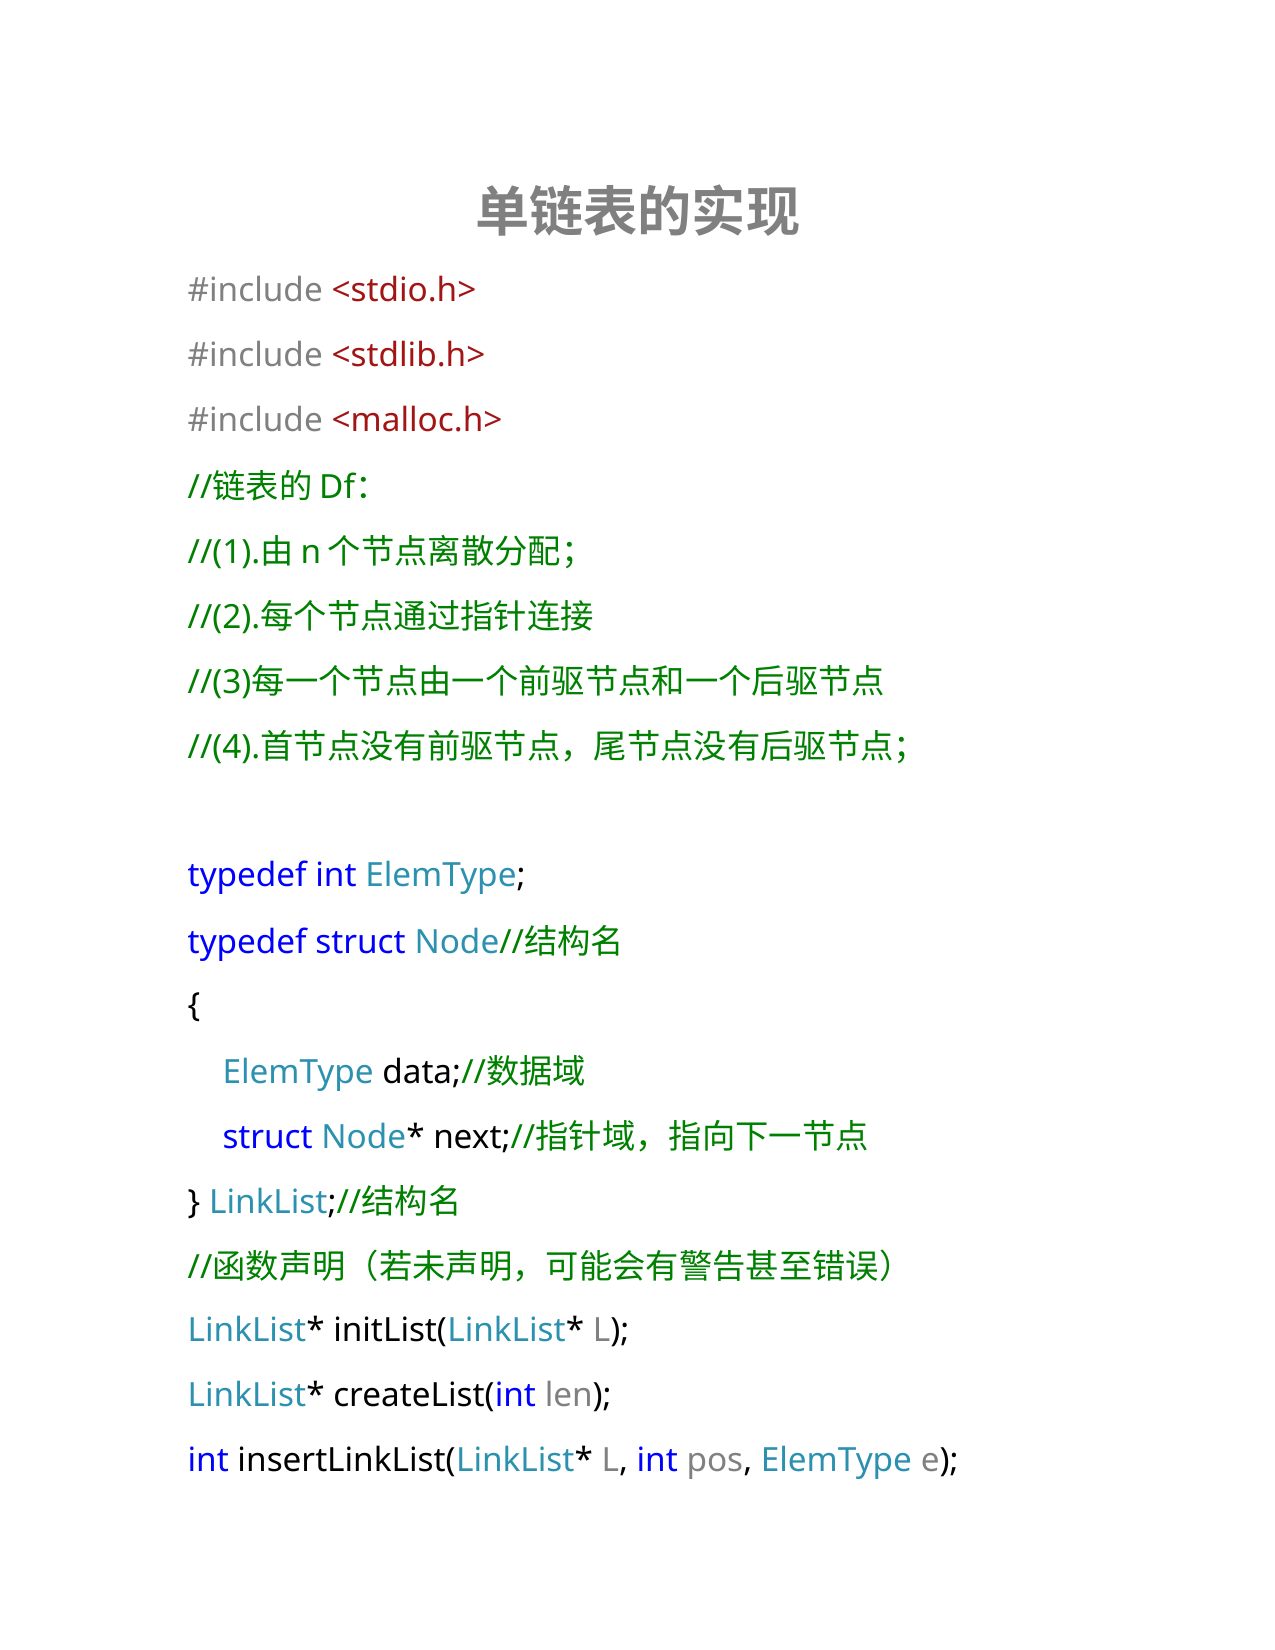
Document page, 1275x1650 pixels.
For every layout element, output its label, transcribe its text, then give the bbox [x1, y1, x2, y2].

text #include <stdio.h> [187, 256, 1087, 321]
text //链表的Df： [187, 451, 1087, 516]
text ElemType data;//数据域 [187, 1036, 1087, 1101]
text 单链表的实现 [187, 159, 1087, 256]
text struct Node* next;//指针域，指向下一节点 [187, 1101, 1087, 1166]
text int insertLinkList(LinkList* L, int pos, ElemType e); [187, 1426, 1087, 1491]
text { [187, 971, 1087, 1036]
text LinkList* createList(int len); [187, 1361, 1087, 1426]
text #include <stdlib.h> [187, 321, 1087, 386]
text //(4).首节点没有前驱节点，尾节点没有后驱节点； [187, 711, 1087, 776]
text //(1).由n个节点离散分配； [187, 516, 1087, 581]
text typedef int ElemType; [187, 841, 1087, 906]
text //(3)每一个节点由一个前驱节点和一个后驱节点 [187, 646, 1087, 711]
text #include <malloc.h> [187, 386, 1087, 451]
text } LinkList;//结构名 [187, 1166, 1087, 1231]
text typedef struct Node//结构名 [187, 906, 1087, 971]
text LinkList* initList(LinkList* L); [187, 1296, 1087, 1361]
text //函数声明（若未声明，可能会有警告甚至错误） [187, 1231, 1087, 1296]
text //(2).每个节点通过指针连接 [187, 581, 1087, 646]
